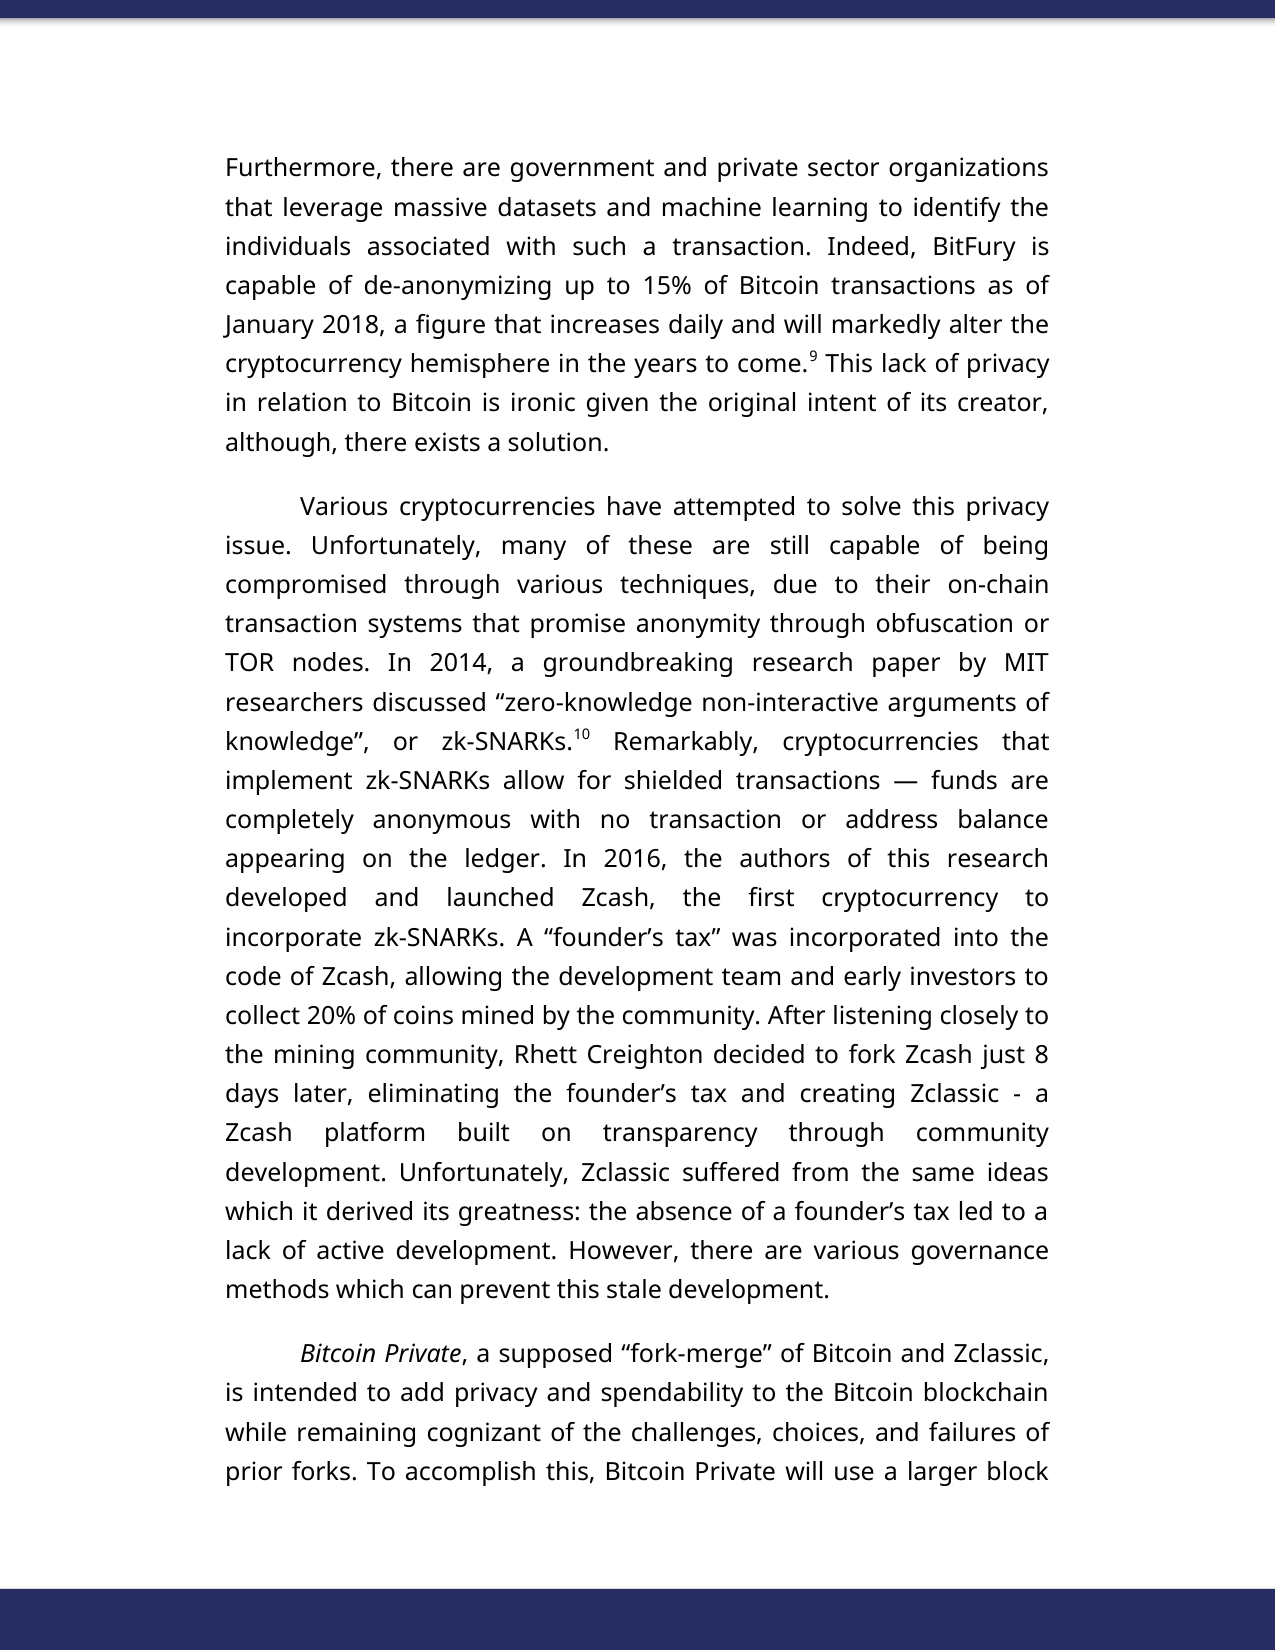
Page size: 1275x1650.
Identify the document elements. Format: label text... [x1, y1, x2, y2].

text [225, 150, 1050, 458]
text Various cryptocurrencies have attempted to solve this privacy issue. Unfortunately, many of these are still capable of being compromised through various techniques, due to their on-chain transaction systems that promise anonymity through obfuscation or TOR nodes. In 2014, a groundbreaking research paper by MIT researchers discussed “zero-knowledge non-interactive arguments of knowledge”, or zk-SNARKs. Remarkably, cryptocurrencies that implement zk-SNARKs allow for shielded transactions — funds are completely anonymous with no transaction or address balance appearing on the ledger. In 2016, the authors of this research developed and launched Zcash, the first cryptocurrency to incorporate zk-SNARKs. A “founder’s tax” was incorporated into the code of Zcash, allowing the development team and early investors to collect 20% of coins mined by the community. After listening closely to the mining community, Rhett Creighton decided to fork Zcash just 8 days later, eliminating the founder’s tax and creating Zclassic - a Zcash platform built on transparency through community development. Unfortunately, Zclassic suffered from the same ideas which it derived its greatness: the absence of a founder’s tax led to a lack of active development. However, there are various governance methods which can prevent this stale development. [225, 488, 1050, 1306]
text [225, 1336, 1050, 1487]
